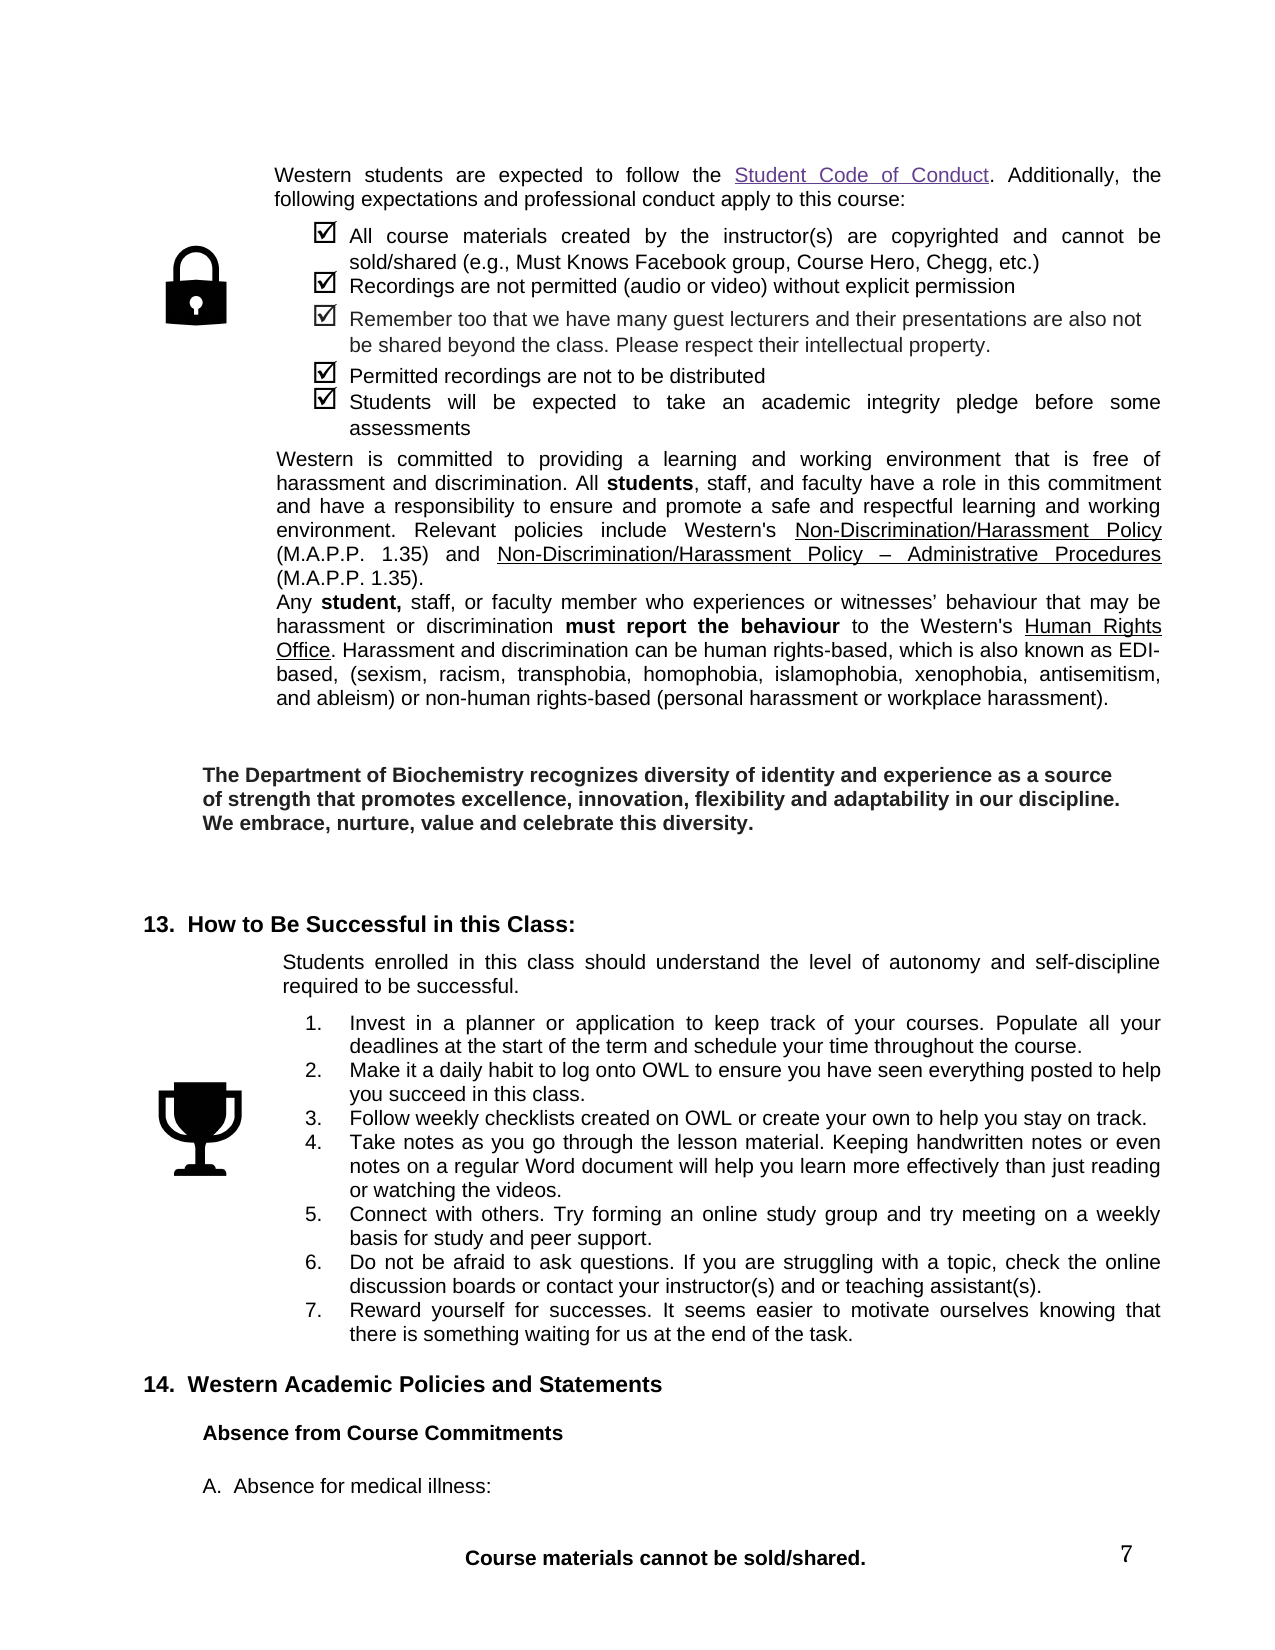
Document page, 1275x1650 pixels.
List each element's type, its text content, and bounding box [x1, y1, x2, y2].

picture [144, 234, 248, 338]
picture [143, 1072, 257, 1186]
text Any student, staff, or faculty member who experiences or witnesses’ behaviour that may be harassment or discrimination must report the behaviour to the Western's Human Rights Office. Harassment and discrimination can be human rights-based, which is also known as EDI-based, (sexism, racism, transphobia, homophobia, islamophobia, xenophobia, antisemitism, and ableism) or non-human rights-based (personal harassment or workplace harassment). [276, 590, 1162, 710]
text The Department of Biochemistry recognizes diversity of identity and experience as a source of strength that promotes excellence, innovation, flexibility and adaptability in our discipline. We embrace, nurture, value and celebrate this diversity. [202, 734, 1132, 834]
table_header Students enrolled in this class should understand the level of autonomy and self-discipline required to be successful. Invest in a planner or application to keep track of your courses. Populate all your deadlines at the start of the term and schedule your time throughout the course. Make it a daily habit to log onto OWL to ensure you have seen everything posted to help you succeed in this class. Follow weekly checklists created on OWL or create your own to help you stay on track. Take notes as you go through the lesson material. Keeping handwritten notes or even notes on a regular Word document will help you learn more effectively than just reading or watching the videos. Connect with others. Try forming an online study group and try meeting on a weekly basis for study and peer support. Do not be afraid to ask questions. If you are struggling with a topic, check the online discussion boards or contact your instructor(s) and or teaching assistant(s). Reward yourself for successes. It seems easier to motivate ourselves knowing that there is something waiting for us at the end of the task. [271, 938, 1177, 1346]
table_header [128, 150, 263, 446]
table_header Western students are expected to follow the Student Code of Conduct. Additionally, the following expectations and professional conduct apply to this course: All course materials created by the instructor(s) are copyrighted and cannot be sold/shared (e.g., Must Knows Facebook group, Course Hero, Chegg, etc.) Recordings are not permitted (audio or video) without explicit permission Remember too that we have many guest lecturers and their presentations are also not be shared beyond the class. Please respect their intellectual property. Permitted recordings are not to be distributed Students will be expected to take an academic integrity pledge before some assessments [263, 150, 1177, 446]
table_header [128, 938, 271, 1346]
text Absence from Course Commitments [202, 1421, 1129, 1445]
list Western Academic Policies and Statements [143, 1371, 1132, 1397]
text A. Absence for medical illness: [202, 1474, 1162, 1498]
text Western is committed to providing a learning and working environment that is free of harassment and discrimination. All students, staff, and faculty have a role in this commitment and have a responsibility to ensure and promote a safe and respectful learning and working environment. Relevant policies include Western's Non-Discrimination/Harassment Policy (M.A.P.P. 1.35) and Non-Discrimination/Harassment Policy – Administrative Procedures (M.A.P.P. 1.35). [276, 446, 1162, 590]
list How to Be Successful in this Class: [143, 911, 1163, 937]
